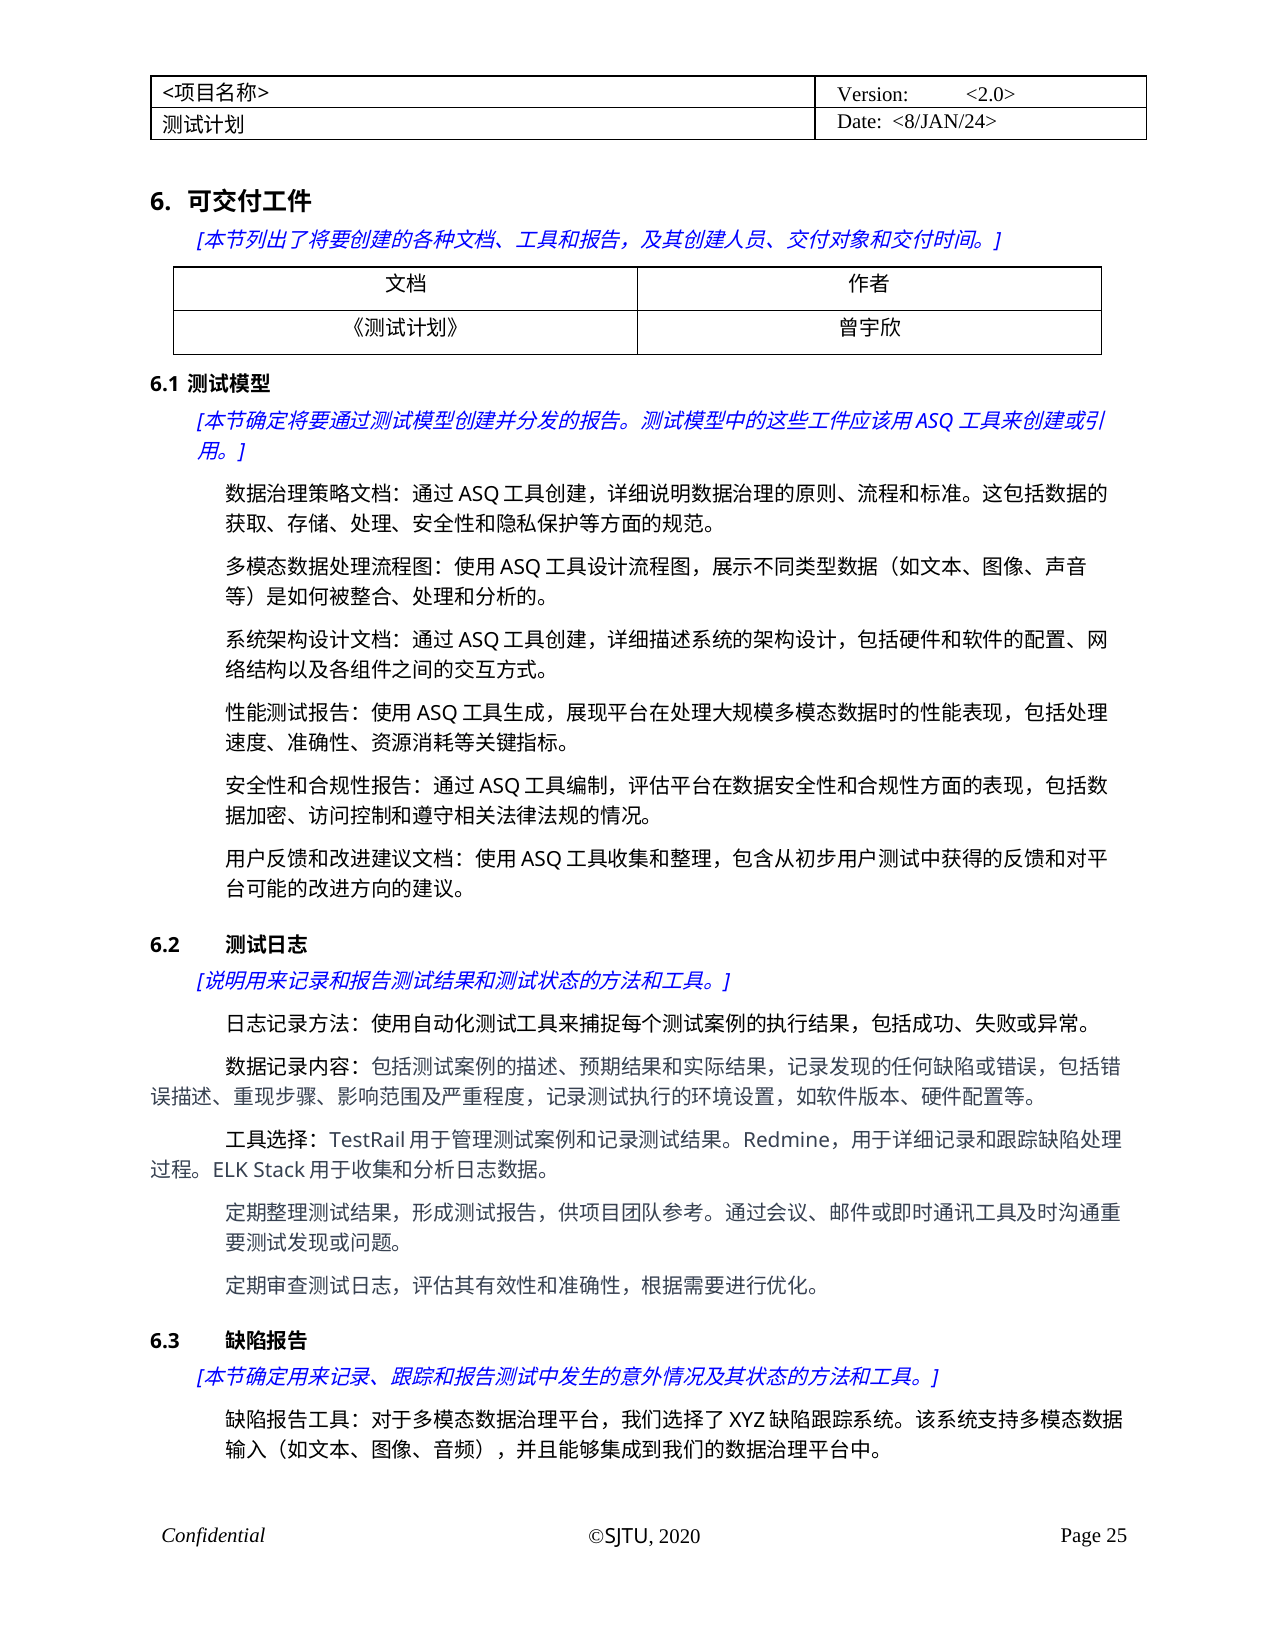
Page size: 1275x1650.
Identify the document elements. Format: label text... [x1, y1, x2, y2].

table_header 作者 [638, 268, 1101, 310]
text [说明用来记录和报告测试结果和测试状态的方法和工具。] [197, 964, 1125, 995]
text 数据记录内容：包括测试案例的描述、预期结果和实际结果，记录发现的任何缺陷或错误，包括错误描述、重现步骤、影响范围及严重程度，记录测试执行的环境设置，如软件版本、硬件配置等。 [150, 1050, 1125, 1110]
text 性能测试报告：使用ASQ工具生成，展现平台在处理大规模多模态数据时的性能表现，包括处理速度、准确性、资源消耗等关键指标。 [225, 696, 1125, 757]
text 定期整理测试结果，形成测试报告，供项目团队参考。通过会议、邮件或即时通讯工具及时沟通重要测试发现或问题。 [225, 1196, 1125, 1256]
text 定期审查测试日志，评估其有效性和准确性，根据需要进行优化。 [225, 1269, 1125, 1299]
subtitle 测试模型 [150, 367, 1125, 398]
text 用户反馈和改进建议文档：使用ASQ工具收集和整理，包含从初步用户测试中获得的反馈和对平台可能的改进方向的建议。 [225, 842, 1125, 903]
text [本节确定用来记录、跟踪和报告测试中发生的意外情况及其状态的方法和工具。] [197, 1361, 1125, 1391]
text 日志记录方法：使用自动化测试工具来捕捉每个测试案例的执行结果，包括成功、失败或异常。 [150, 1007, 1125, 1037]
text 缺陷报告工具：对于多模态数据治理平台，我们选择了XYZ缺陷跟踪系统。该系统支持多模态数据输入（如文本、图像、音频），并且能够集成到我们的数据治理平台中。 [225, 1403, 1125, 1464]
subtitle 测试日志 [150, 928, 1125, 958]
text 数据治理策略文档：通过ASQ工具创建，详细说明数据治理的原则、流程和标准。这包括数据的获取、存储、处理、安全性和隐私保护等方面的规范。 [225, 477, 1125, 538]
text [本节列出了将要创建的各种文档、工具和报告，及其创建人员、交付对象和交付时间。] [197, 224, 1125, 254]
text 工具选择：TestRail用于管理测试案例和记录测试结果。Redmine，用于详细记录和跟踪缺陷处理过程。ELK Stack用于收集和分析日志数据。 [150, 1123, 1125, 1183]
subtitle 可交付工件 [150, 181, 1125, 217]
table_header 文档 [174, 268, 637, 310]
text 安全性和合规性报告：通过ASQ工具编制，评估平台在数据安全性和合规性方面的表现，包括数据加密、访问控制和遵守相关法律法规的情况。 [225, 769, 1125, 830]
table_cell 曾宇欣 [638, 311, 1101, 354]
text 多模态数据处理流程图：使用ASQ工具设计流程图，展示不同类型数据（如文本、图像、声音等）是如何被整合、处理和分析的。 [225, 550, 1125, 611]
text 系统架构设计文档：通过ASQ工具创建，详细描述系统的架构设计，包括硬件和软件的配置、网络结构以及各组件之间的交互方式。 [225, 623, 1125, 684]
text [本节确定将要通过测试模型创建并分发的报告。测试模型中的这些工件应该用 ASQ 工具来创建或引用。] [197, 404, 1125, 465]
table_cell 《测试计划》 [174, 311, 637, 354]
subtitle 缺陷报告 [150, 1324, 1125, 1354]
